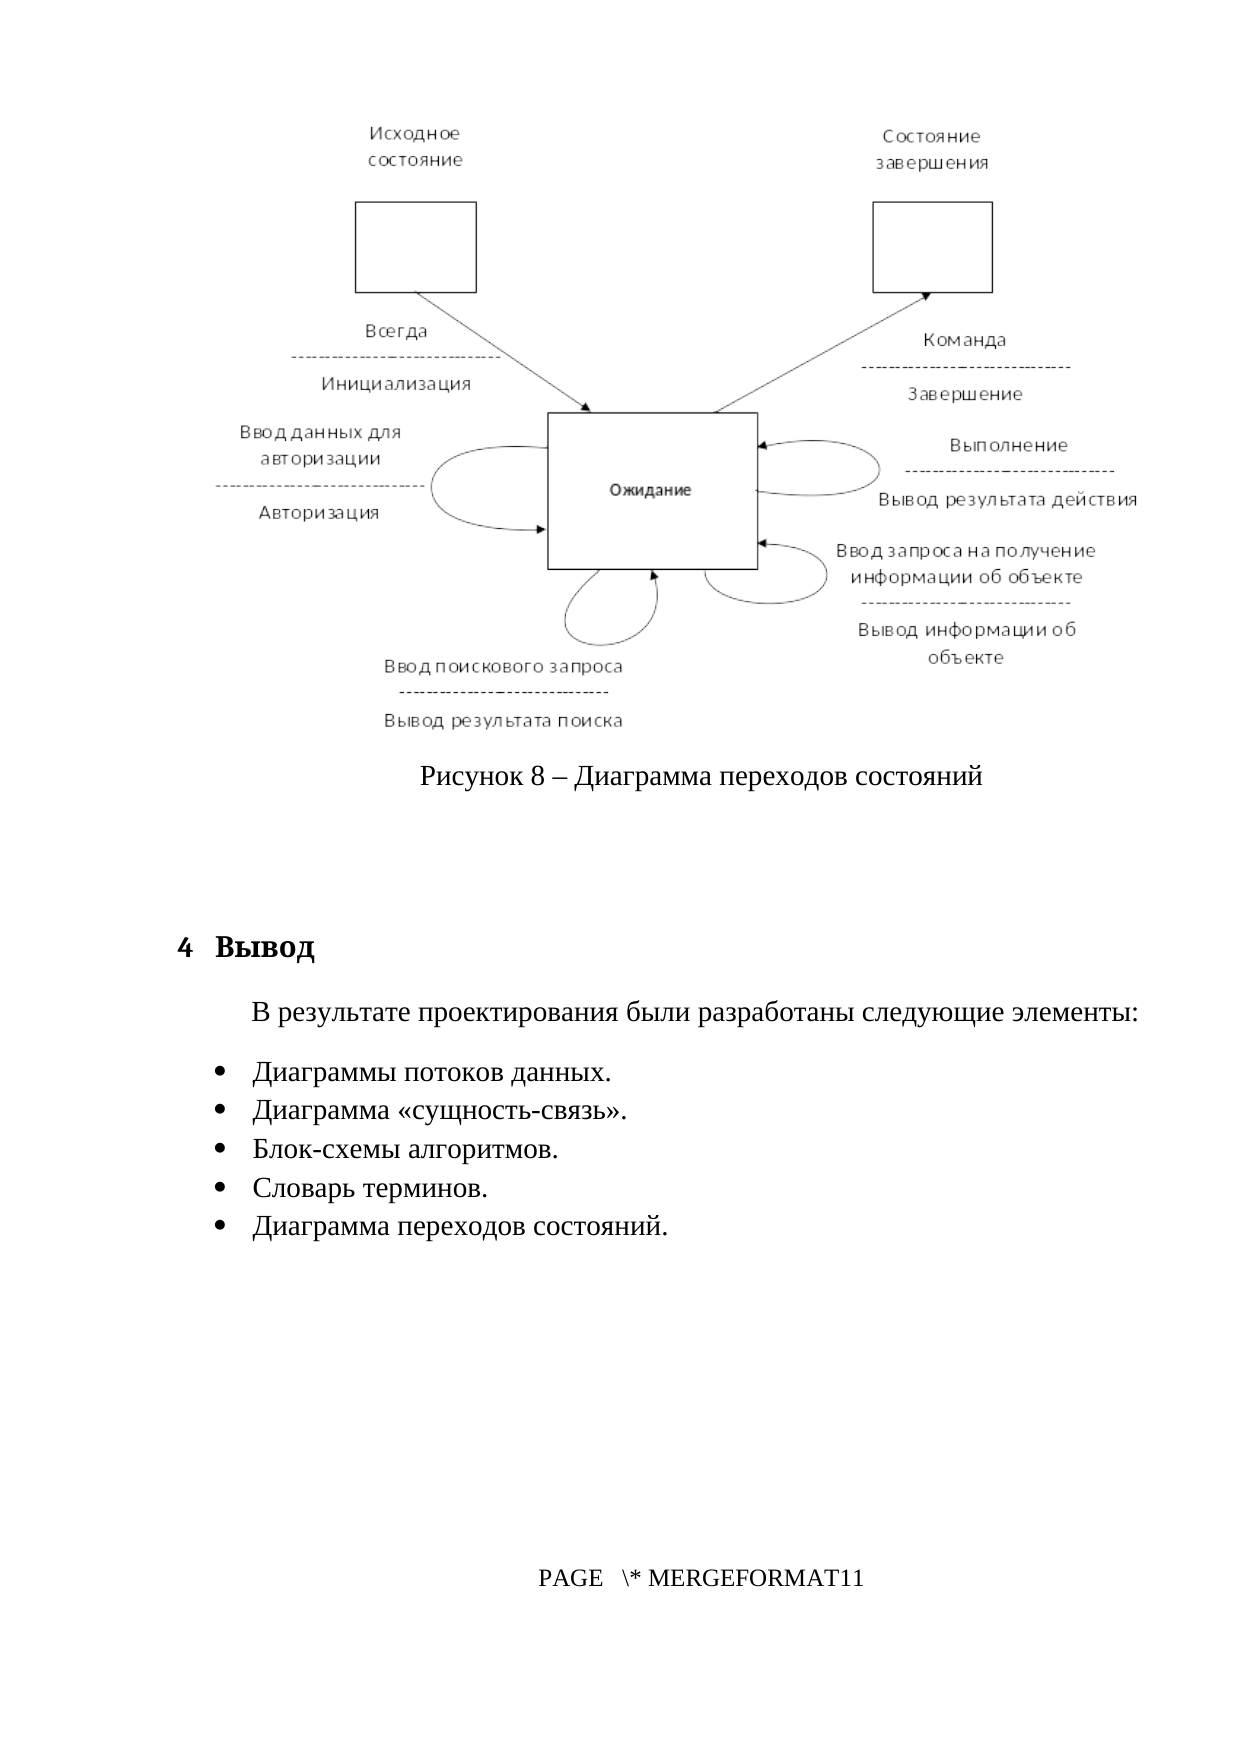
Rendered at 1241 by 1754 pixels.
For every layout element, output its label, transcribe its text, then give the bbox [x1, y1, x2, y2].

subtitle Вывод [177, 931, 1152, 964]
list Диаграммы потоков данных. [215, 1054, 1152, 1087]
text В результате проектирования были разработаны следующие элементы: [177, 994, 1152, 1028]
list Диаграмма переходов состояний. [215, 1208, 1152, 1242]
list Блок-схемы алгоритмов. [215, 1131, 1152, 1165]
list Словарь терминов. [215, 1170, 1152, 1203]
list Диаграмма «сущность-связь». [215, 1092, 1152, 1126]
text Рисунок 8 – Диаграмма переходов состояний [177, 758, 1152, 792]
